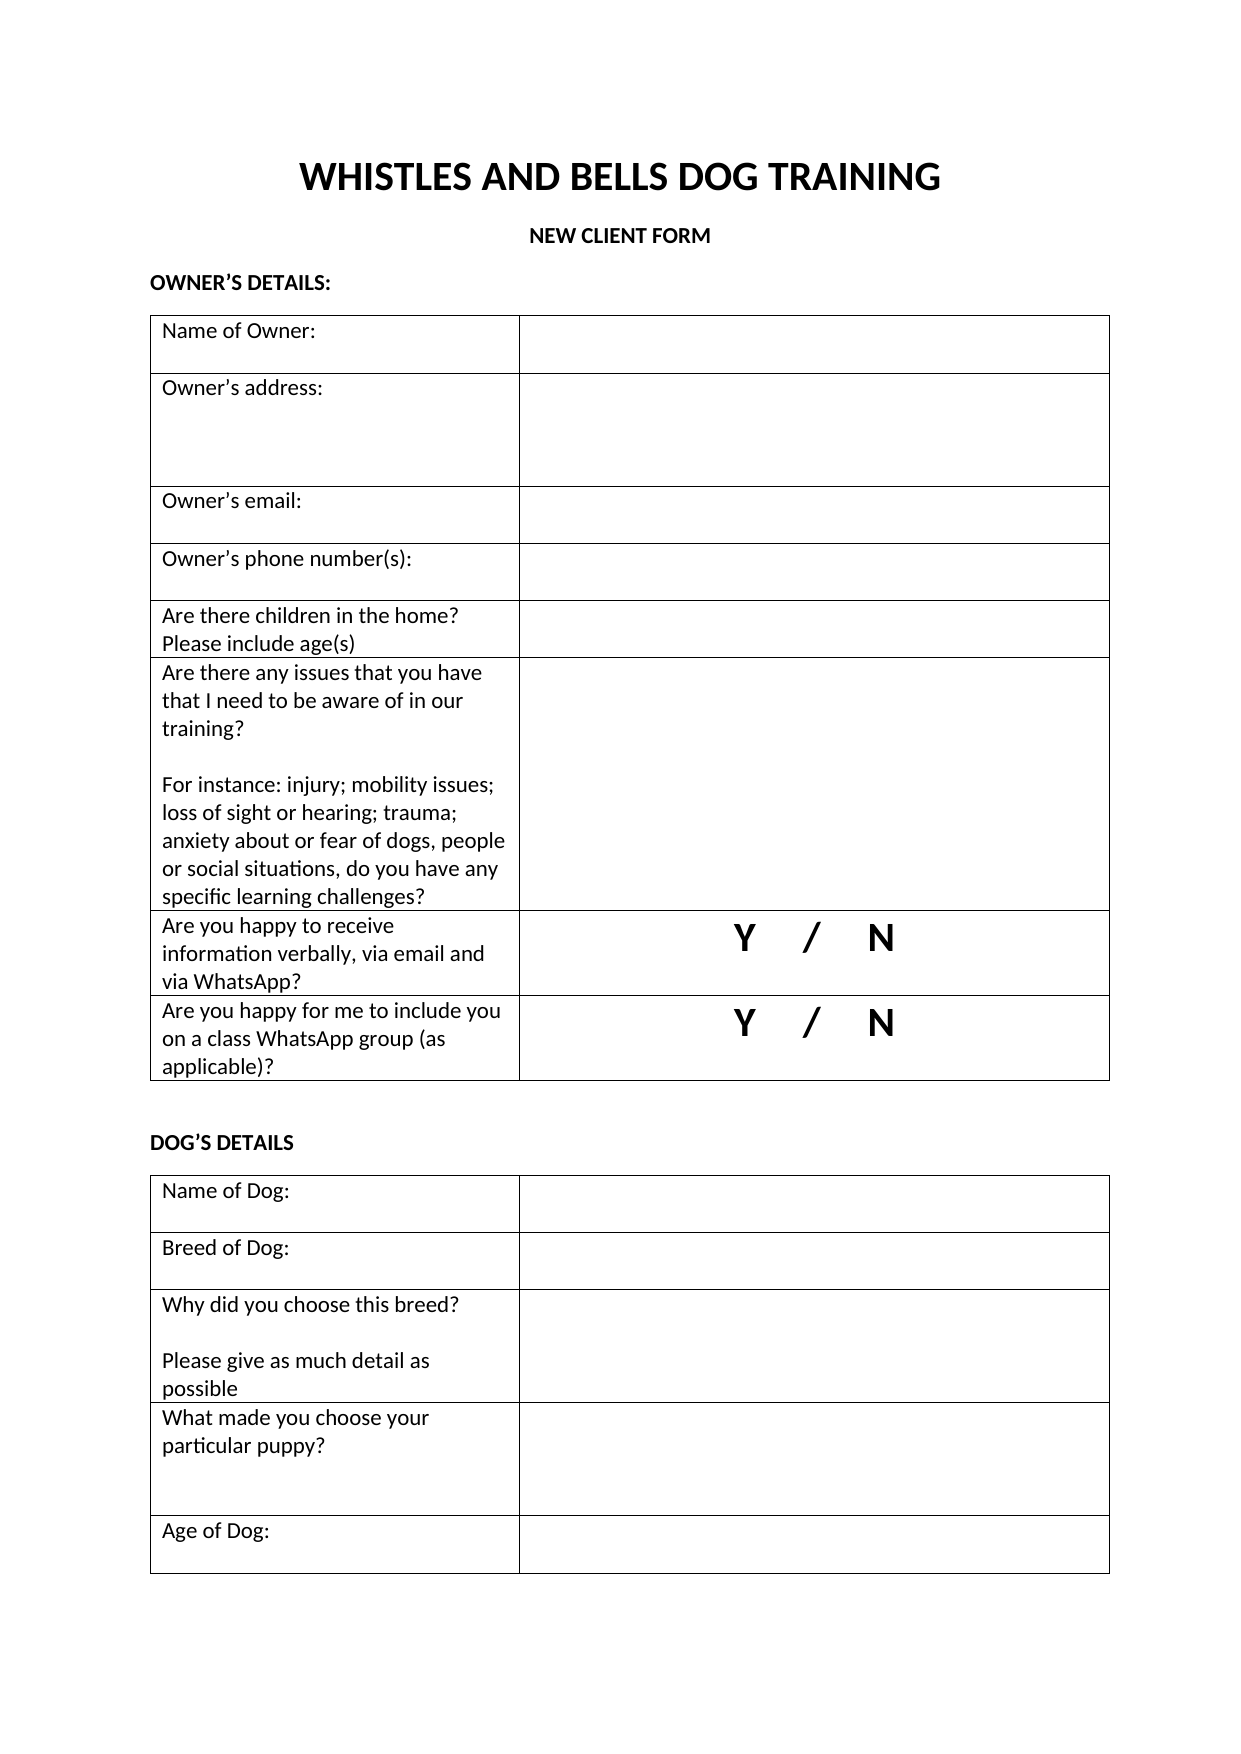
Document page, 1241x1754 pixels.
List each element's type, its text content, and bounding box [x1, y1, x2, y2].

table_cell Owner’s phone number(s): [151, 544, 519, 600]
text DOG’S DETAILS [150, 1128, 1090, 1156]
table_cell Are you happy for me to include you on a class WhatsApp group (as applicable)? [151, 996, 519, 1080]
text WHISTLES AND BELLS DOG TRAINING [150, 150, 1090, 201]
table_cell [520, 374, 1109, 486]
table_cell Owner’s address: [151, 374, 519, 486]
table_cell Y / N [520, 911, 1109, 995]
table_cell [520, 658, 1109, 910]
table_header [520, 316, 1109, 372]
table_header [520, 1176, 1109, 1232]
table_cell Breed of Dog: [151, 1233, 519, 1289]
table_cell [520, 601, 1109, 657]
table_cell Are there any issues that you have that I need to be aware of in our training? For instance: injury; mobility issues; loss of sight or hearing; trauma; anxiety about or fear of dogs, people or social situations, do you have any specific learning challenges? [151, 658, 519, 910]
table_header Name of Dog: [151, 1176, 519, 1232]
table_cell [520, 487, 1109, 543]
table_cell Owner’s email: [151, 487, 519, 543]
table_cell Y / N [520, 996, 1109, 1080]
table_cell What made you choose your particular puppy? [151, 1403, 519, 1515]
table_cell [520, 544, 1109, 600]
table_cell [520, 1403, 1109, 1515]
table_cell Why did you choose this breed? Please give as much detail as possible [151, 1290, 519, 1402]
table_cell Age of Dog: [151, 1516, 519, 1572]
table_cell [520, 1516, 1109, 1572]
table_cell Are there children in the home? Please include age(s) [151, 601, 519, 657]
text NEW CLIENT FORM [150, 222, 1090, 249]
table_cell Are you happy to receive information verbally, via email and via WhatsApp? [151, 911, 519, 995]
table_header Name of Owner: [151, 316, 519, 372]
table_cell [520, 1233, 1109, 1289]
text OWNER’S DETAILS: [150, 268, 1090, 296]
table_cell [520, 1290, 1109, 1402]
